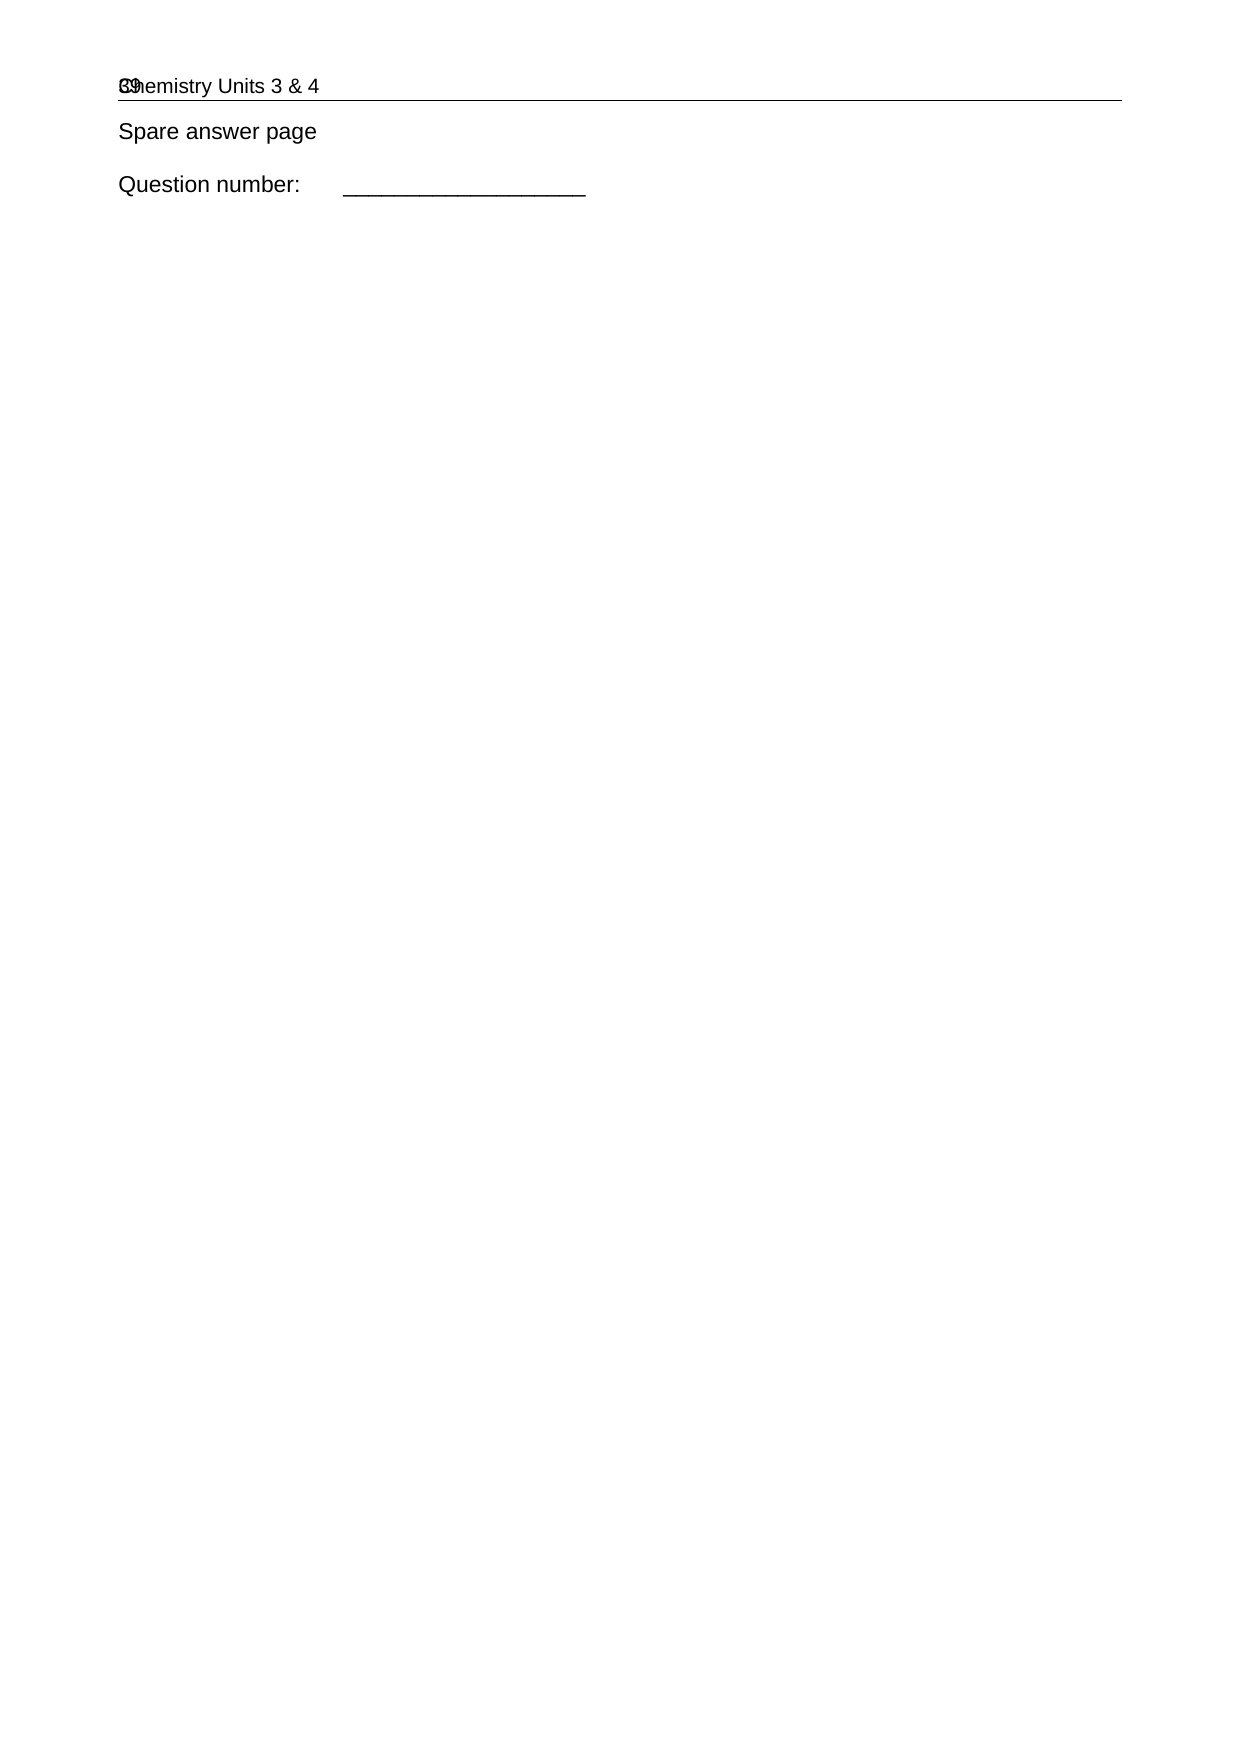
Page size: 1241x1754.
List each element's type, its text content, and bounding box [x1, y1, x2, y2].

text Spare answer page [118, 118, 1122, 144]
text Question number: ___________________ [118, 171, 1122, 197]
